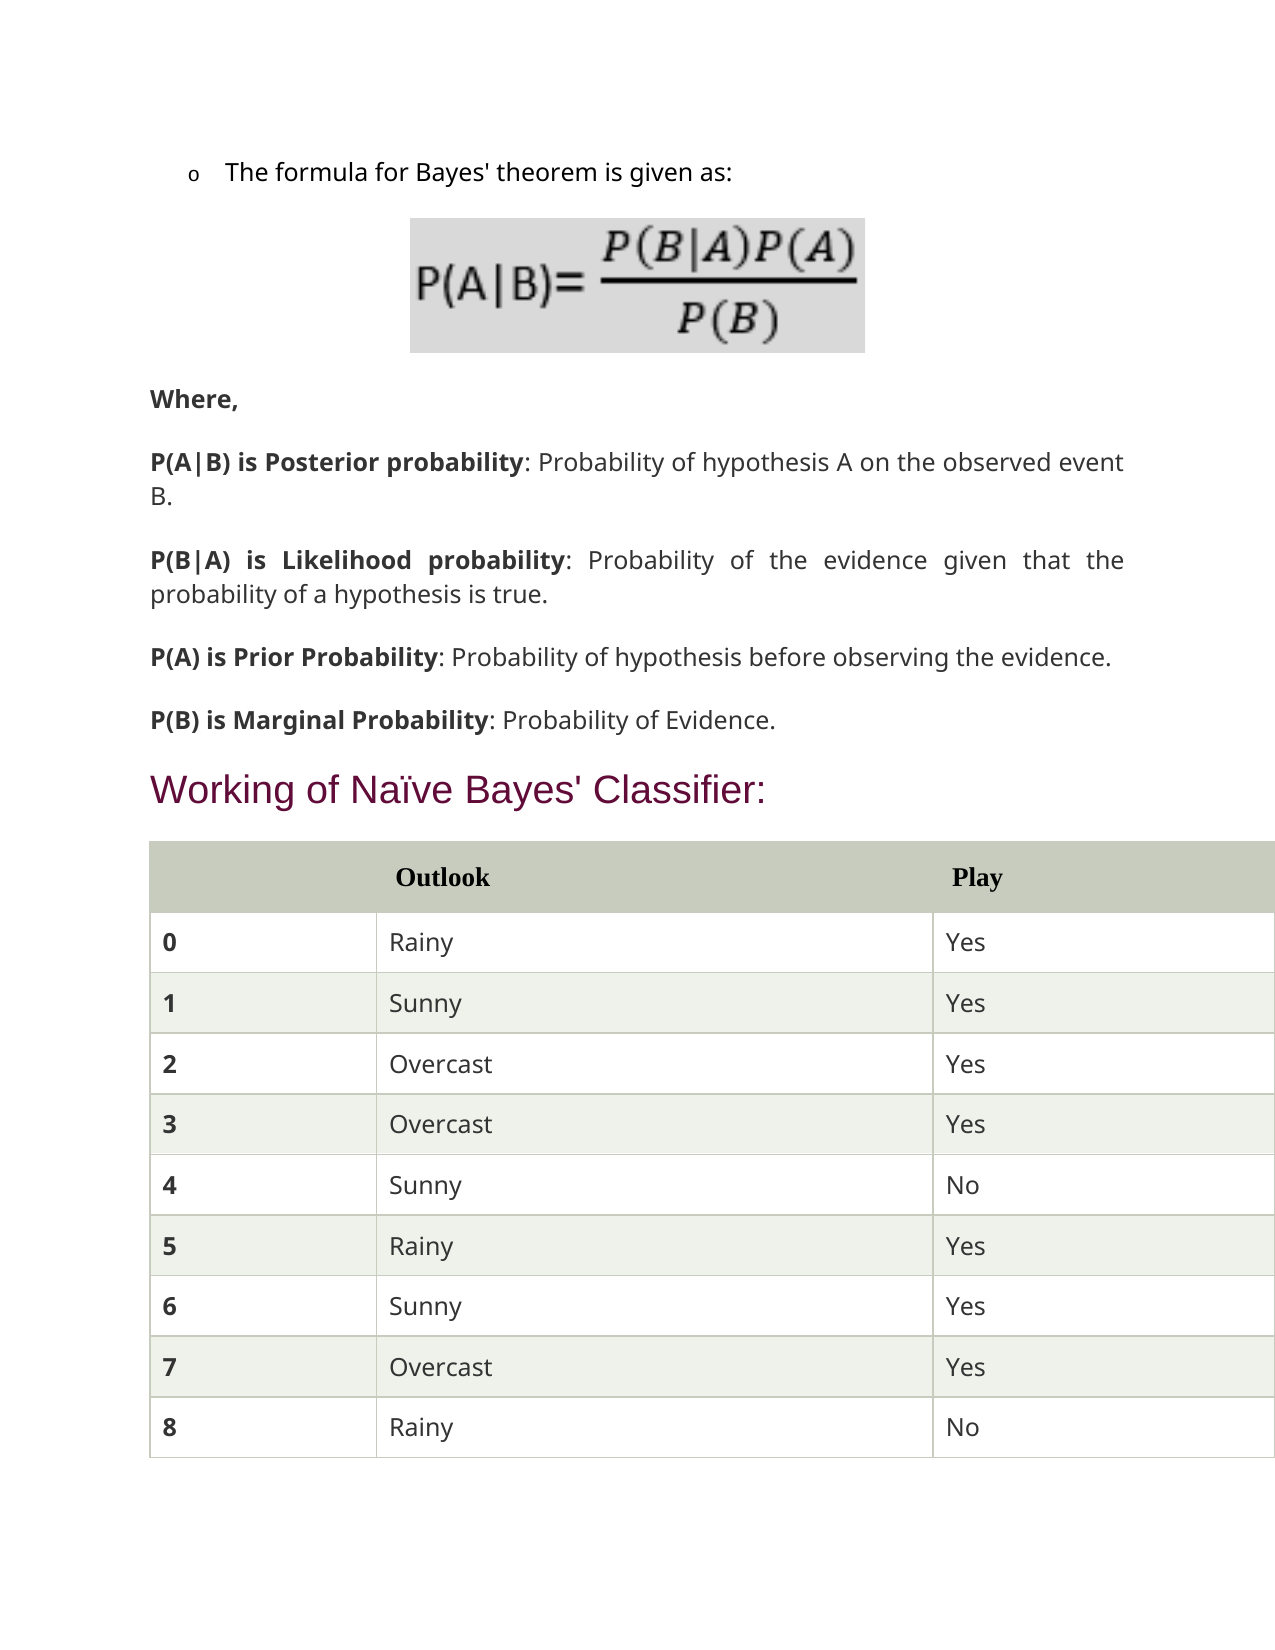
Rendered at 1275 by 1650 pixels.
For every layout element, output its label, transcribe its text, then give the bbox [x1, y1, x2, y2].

table_header Outlook [376, 842, 933, 911]
table_cell 5 [151, 1216, 376, 1275]
table_cell Rainy [377, 1216, 932, 1275]
table_cell 1 [151, 973, 376, 1032]
table_cell Overcast [377, 1034, 932, 1093]
table_cell 0 [151, 913, 376, 972]
table_cell Yes [934, 913, 1274, 972]
table_cell Rainy [377, 913, 932, 972]
table_cell Yes [934, 1095, 1274, 1153]
table_cell 7 [151, 1337, 376, 1396]
table_cell Yes [934, 1034, 1274, 1093]
table_cell Rainy [377, 1398, 932, 1457]
text P(A|B) is Posterior probability: Probability of hypothesis A on the observed event B. [150, 445, 1125, 513]
table_cell No [934, 1155, 1274, 1214]
table_cell 3 [151, 1095, 376, 1153]
table_header [151, 842, 376, 911]
table_cell Sunny [377, 973, 932, 1032]
table_cell 2 [151, 1034, 376, 1093]
table_cell 4 [151, 1155, 376, 1214]
table_cell 8 [151, 1398, 376, 1457]
table_cell 6 [151, 1276, 376, 1335]
table_cell No [934, 1398, 1274, 1457]
text P(B|A) is Likelihood probability: Probability of the evidence given that the probability of a hypothesis is true.HTML Tutorial [150, 542, 1125, 610]
text Working of Naïve Bayes' Classifier: [150, 766, 1125, 812]
text Where, [150, 382, 1125, 416]
table_cell Yes [934, 1216, 1274, 1275]
text P(B) is Marginal Probability: Probability of Evidence. [150, 703, 1125, 737]
table_cell Yes [934, 1276, 1274, 1335]
text P(A) is Prior Probability: Probability of hypothesis before observing the evidence. [150, 639, 1125, 674]
list The formula for Bayes' theorem is given as: [187, 150, 1125, 189]
table_cell Yes [934, 973, 1274, 1032]
picture [410, 218, 866, 353]
table_header Play [933, 842, 1274, 911]
table_cell Yes [934, 1337, 1274, 1396]
table_cell Sunny [377, 1155, 932, 1214]
table_cell Overcast [377, 1095, 932, 1153]
table_cell Overcast [377, 1337, 932, 1396]
table_cell Sunny [377, 1276, 932, 1335]
